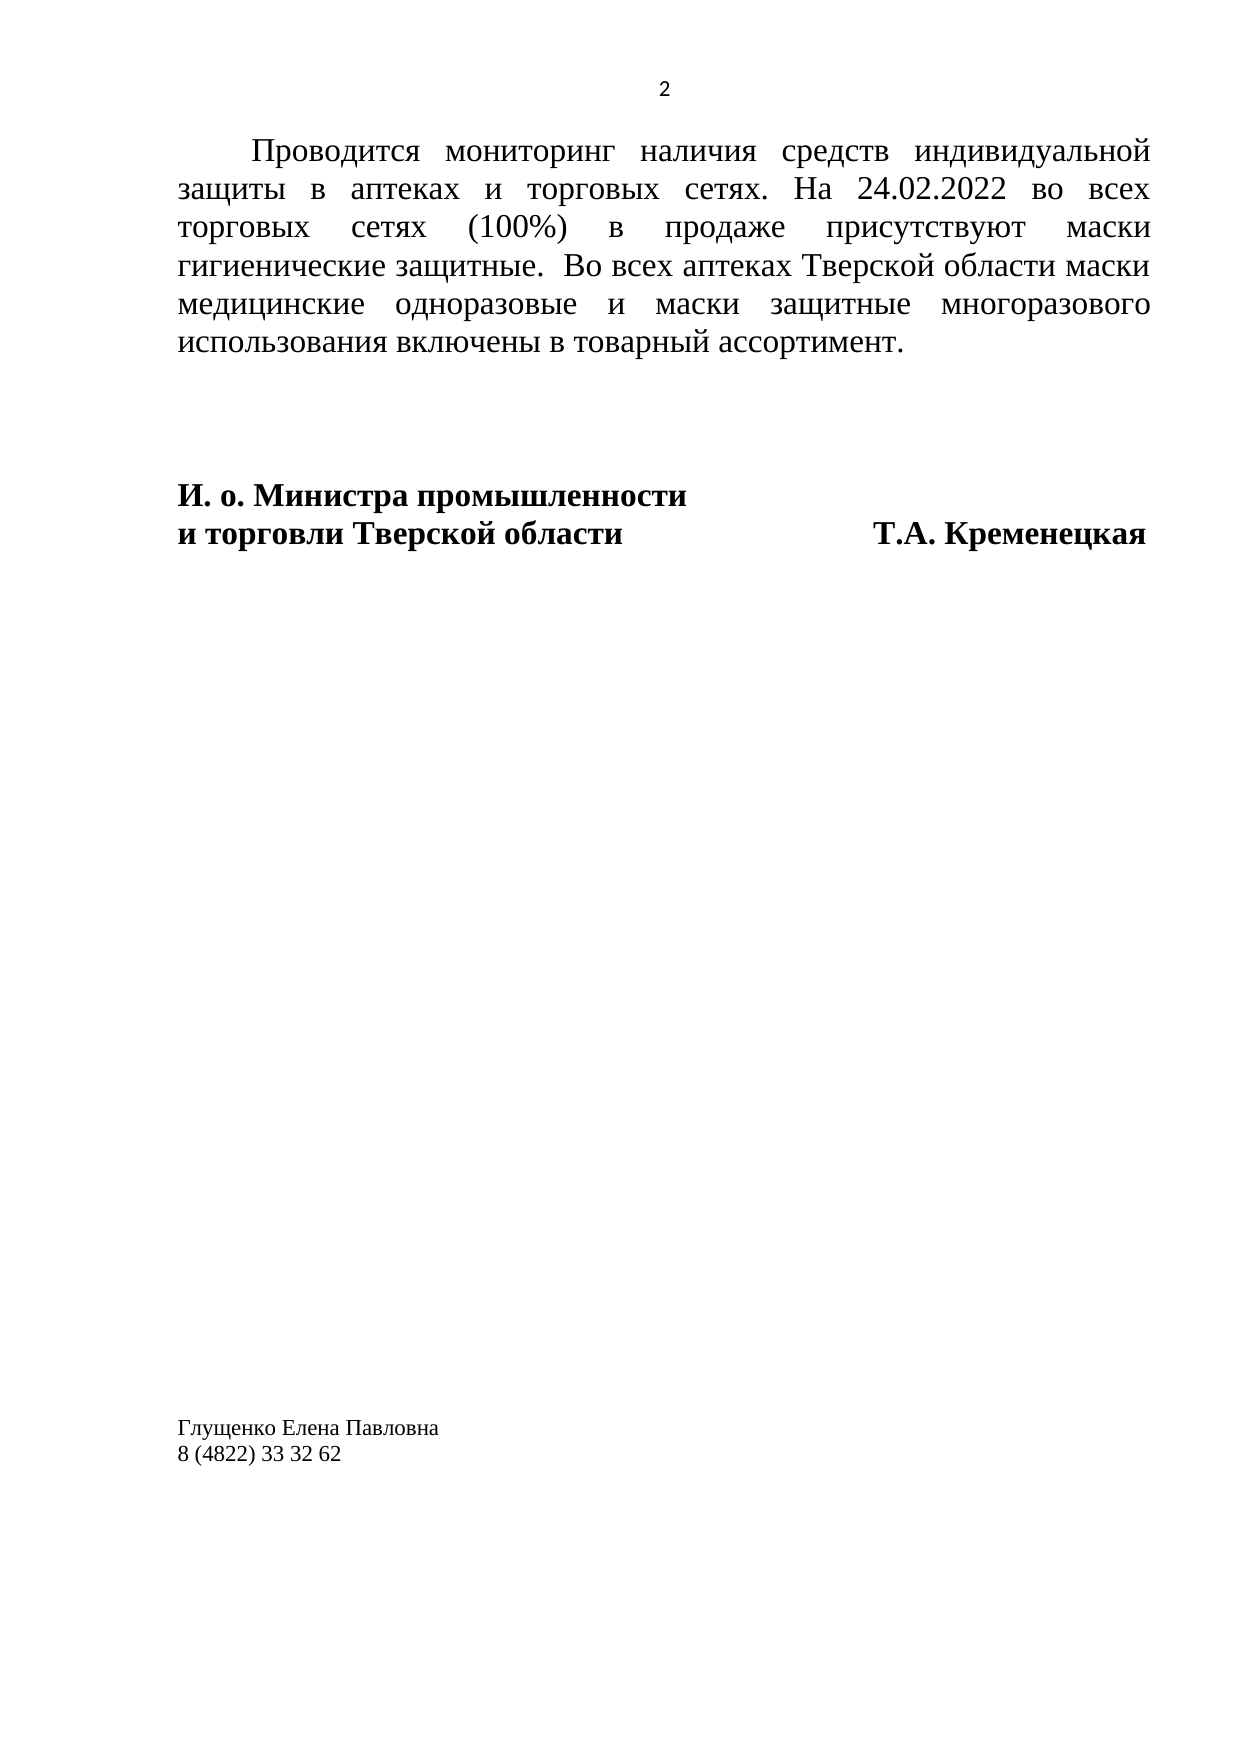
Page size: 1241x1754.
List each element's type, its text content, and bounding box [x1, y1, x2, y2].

text 8 (4822) 33 32 62 [177, 1440, 1152, 1467]
text Глущенко Елена Павловна [177, 1414, 1152, 1440]
text И. о. Министра промышленности [177, 475, 1152, 513]
text и торговли Тверской области Т.А. Кременецкая [177, 513, 1152, 552]
text Проводится мониторинг наличия средств индивидуальной защиты в аптеках и торговых сетях. На 24.02.2022 во всех торговых сетях (100%) в продаже присутствуют маски гигиенические защитные. Во всех аптеках Тверской области маски медицинские одноразовые и маски защитные многоразового использования включены в товарный ассортимент. [177, 130, 1152, 360]
